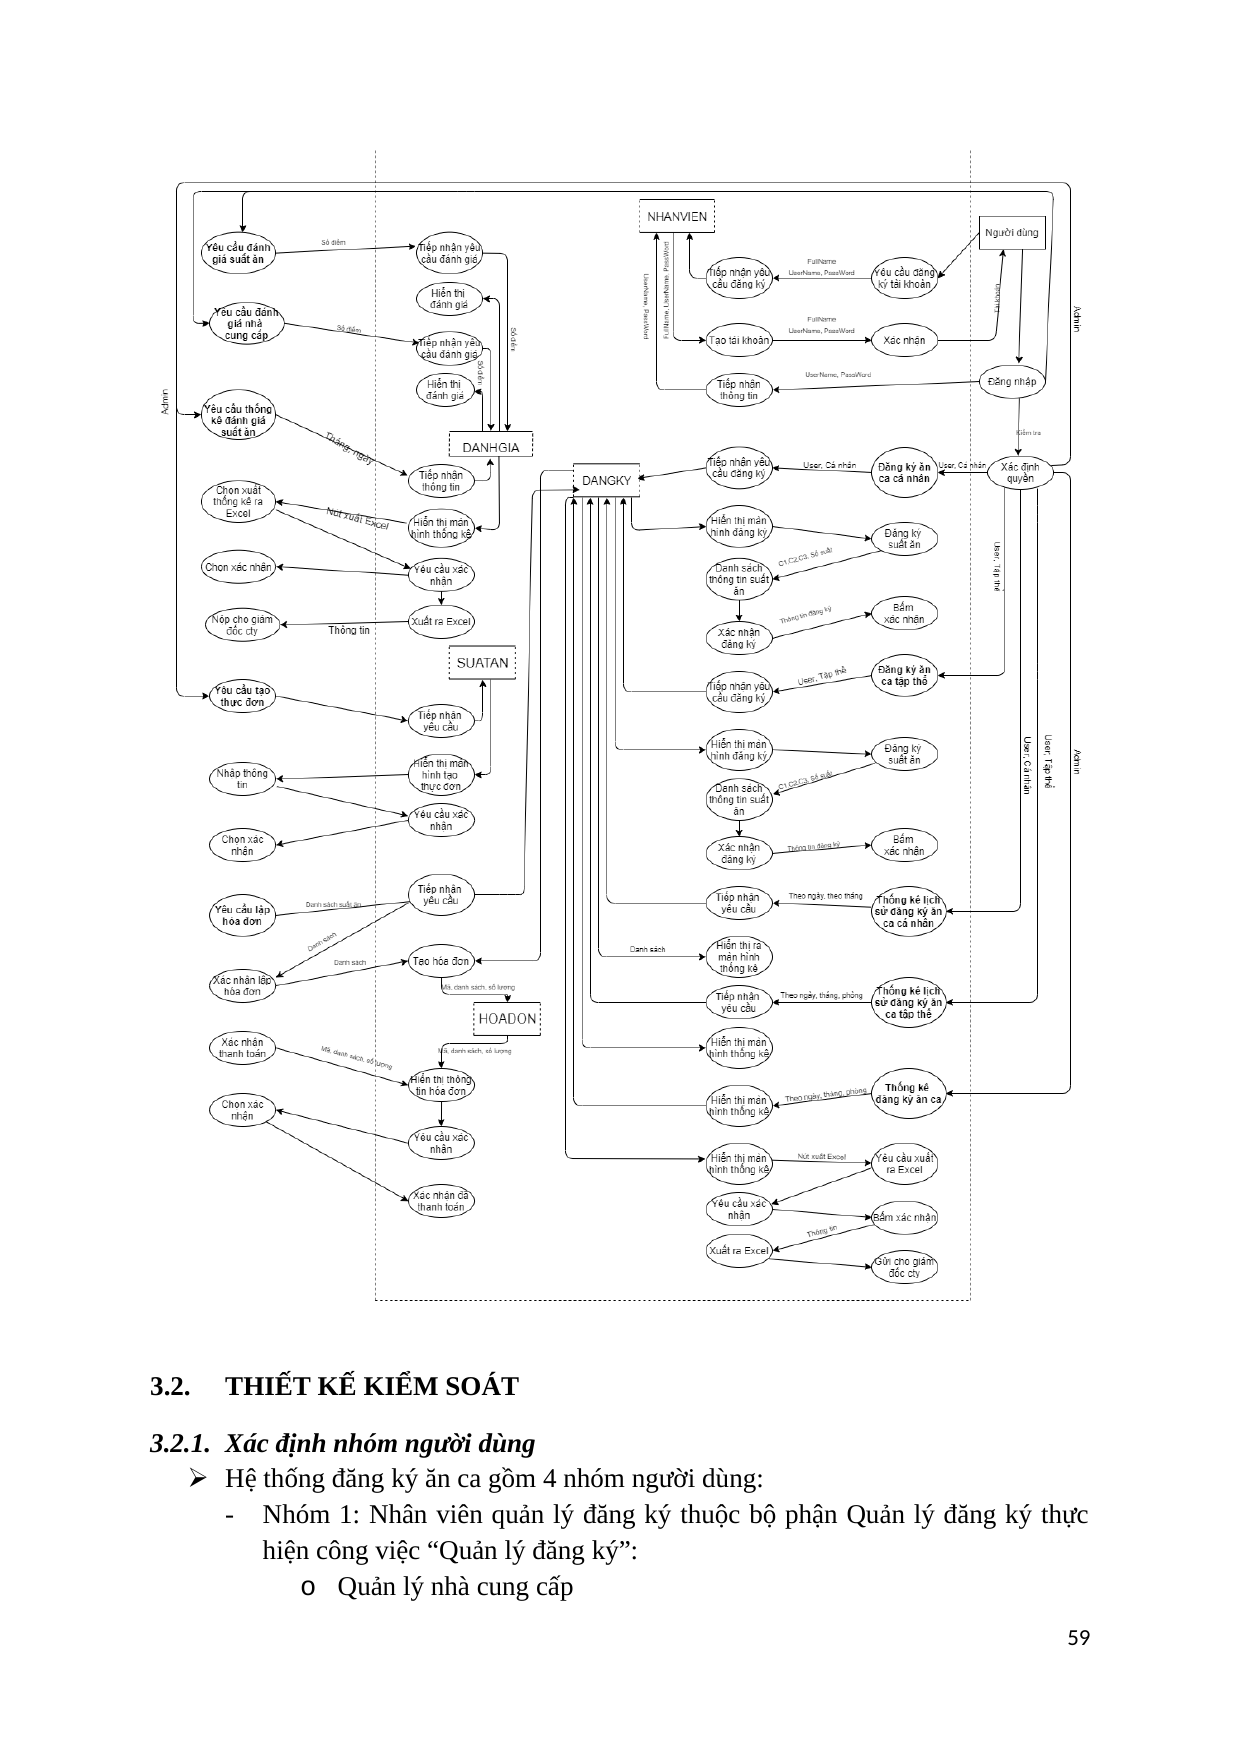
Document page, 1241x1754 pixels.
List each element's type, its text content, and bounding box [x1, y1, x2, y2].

picture [150, 150, 1091, 1302]
list Hệ thống đăng ký ăn ca gồm 4 nhóm người dùng: [187, 1462, 1090, 1494]
list Quản lý nhà cung cấp [300, 1570, 1090, 1603]
subtitle Xác định nhóm người dùng [150, 1427, 1090, 1458]
list Nhóm 1: Nhân viên quản lý đăng ký thuộc bộ phận Quản lý đăng ký thực hiện công việc “Quản lý đăng ký”: [225, 1498, 1090, 1565]
subtitle THIẾT KẾ KIỂM SOÁT [150, 1370, 1090, 1401]
